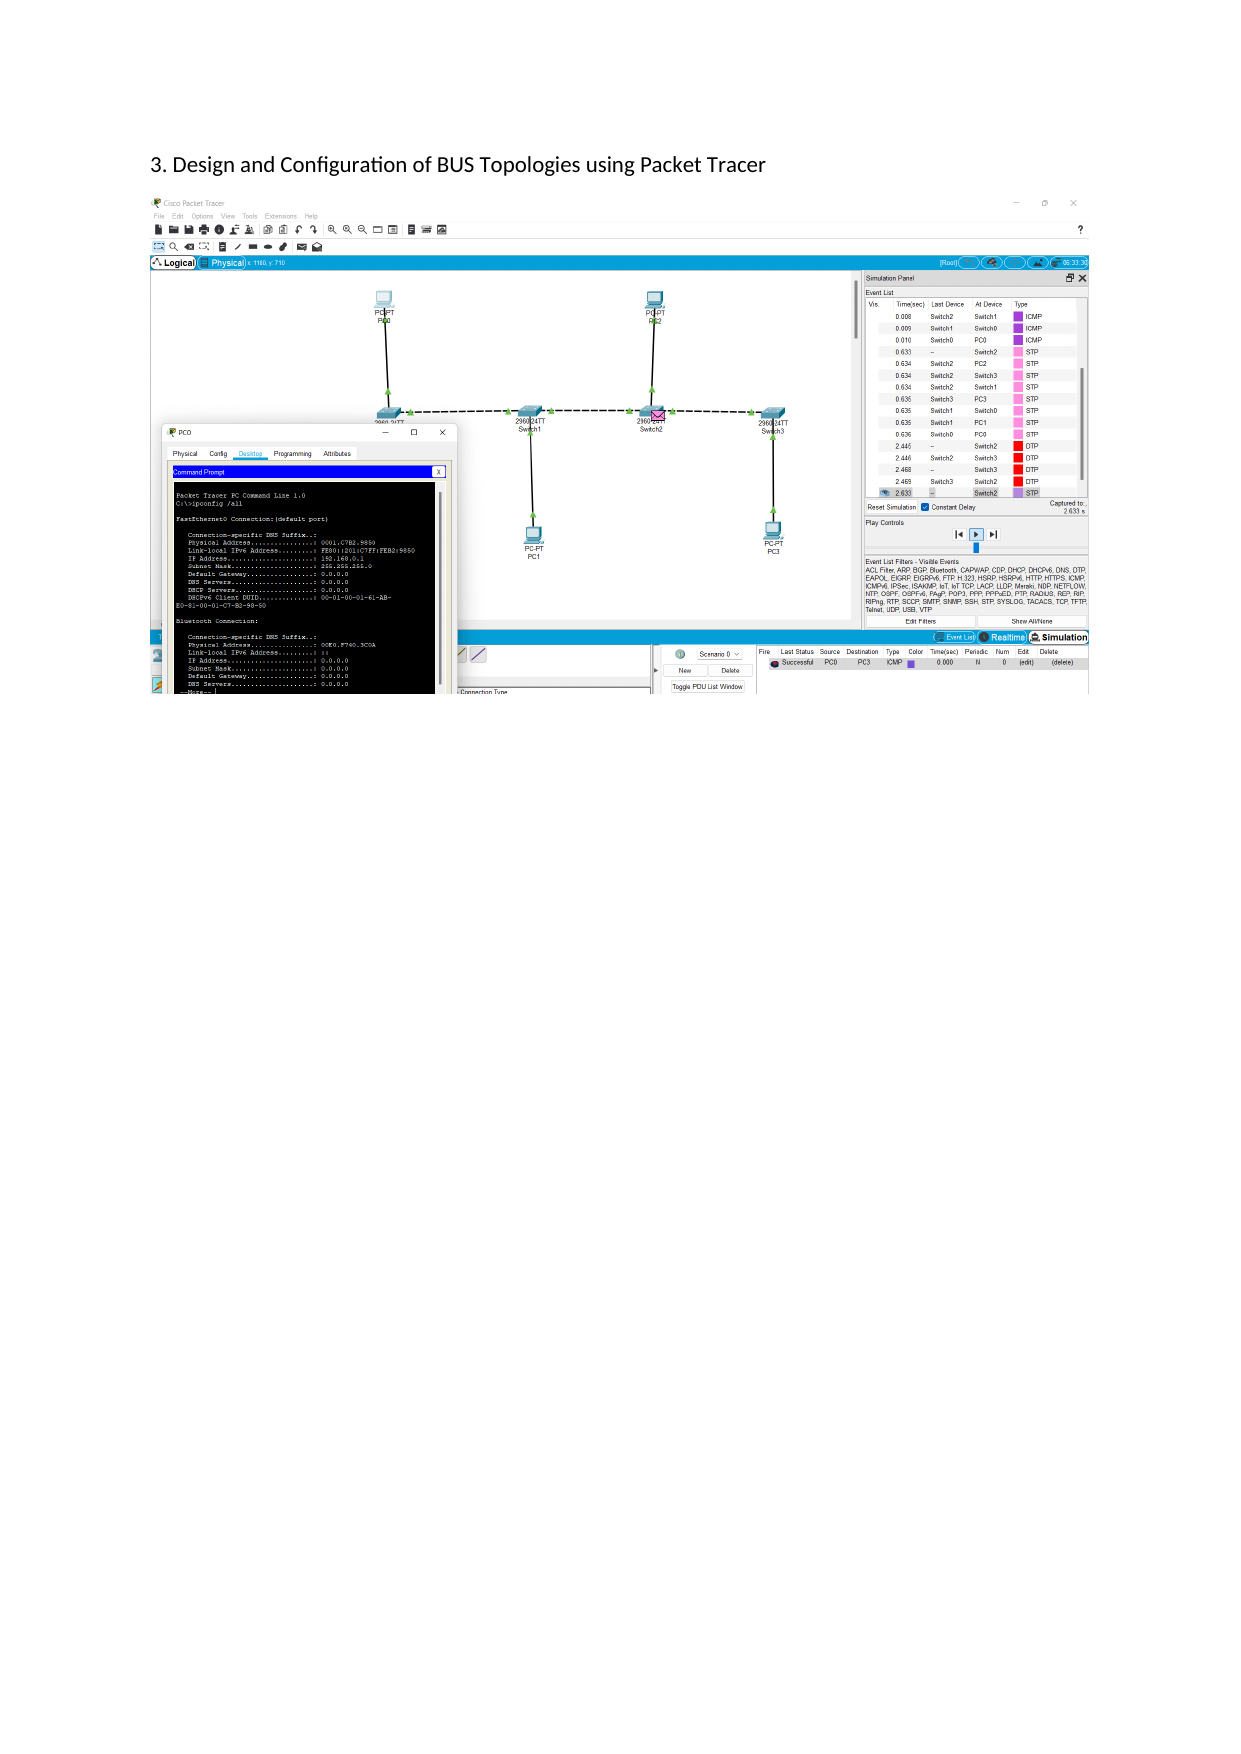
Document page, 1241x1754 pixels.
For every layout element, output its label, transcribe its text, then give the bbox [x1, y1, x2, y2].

text 3. Design and Configuration of BUS Topologies using Packet Tracer [150, 150, 1090, 178]
picture [150, 196, 1089, 694]
picture [988, 259, 995, 265]
